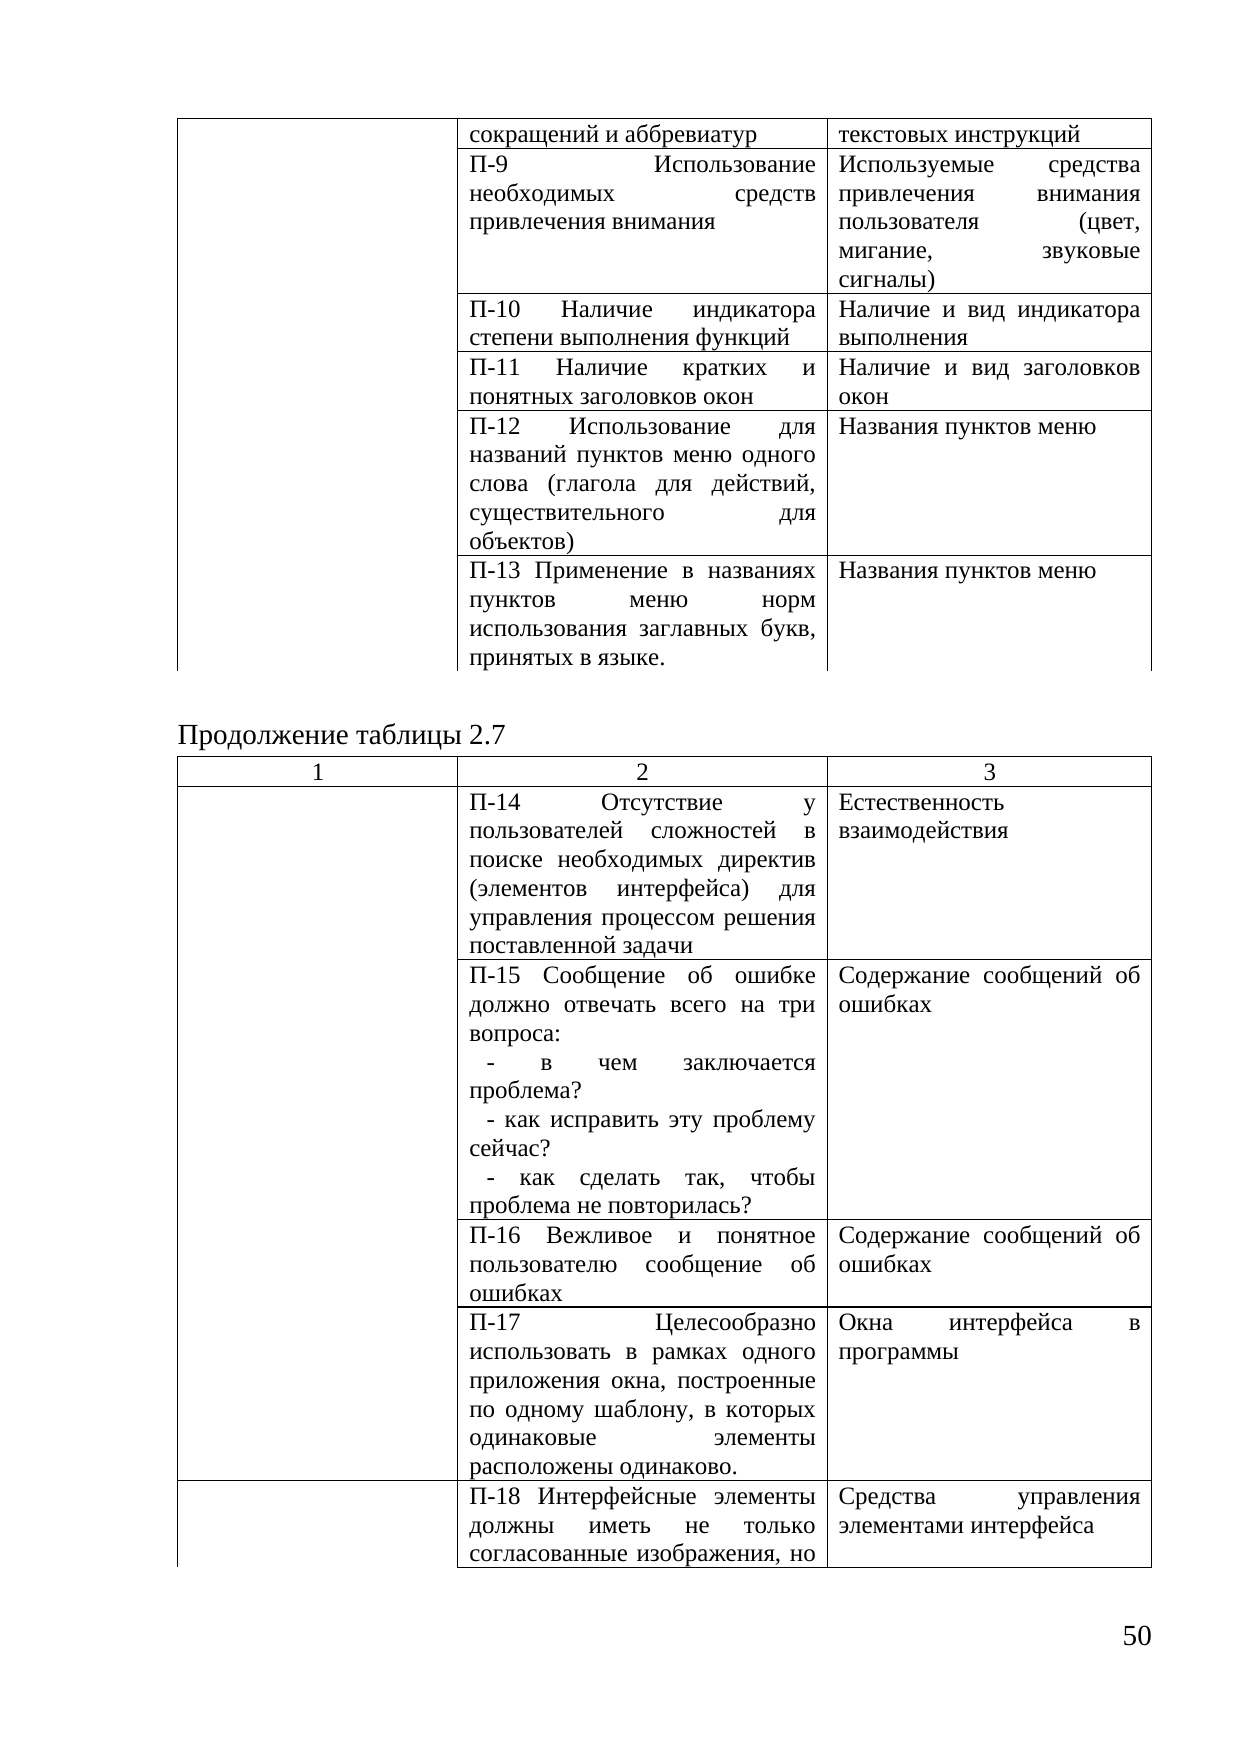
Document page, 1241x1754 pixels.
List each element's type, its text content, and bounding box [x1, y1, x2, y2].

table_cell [828, 1481, 1151, 1567]
table_cell П-13 Применение в названиях пунктов меню норм использования заглавных букв, принятых в языке. [458, 556, 827, 671]
table_cell П-12 Использование для названий пунктов меню одного слова (глагола для действий, существительного для объектов) [458, 411, 827, 554]
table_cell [828, 119, 1151, 148]
table_cell [178, 787, 457, 1480]
table_cell Содержание сообщений об ошибках [828, 960, 1151, 1219]
table_cell Наличие и вид заголовков окон [828, 352, 1151, 410]
table_cell П-11 Наличие кратких и понятных заголовков окон [458, 352, 827, 410]
table_cell Используемые средства привлечения внимания пользователя (цвет, мигание, звуковые сигналы) [828, 149, 1151, 293]
table_header 1 [178, 757, 457, 786]
table_cell П-9 Использование необходимых средств привлечения внимания [458, 149, 827, 293]
table_cell Названия пунктов меню [828, 411, 1151, 554]
table_cell Содержание сообщений об ошибках [828, 1220, 1151, 1306]
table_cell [458, 119, 827, 148]
table_header 2 [458, 757, 827, 786]
table_cell Естественность взаимодействия [828, 787, 1151, 959]
table_cell П-14 Отсутствие у пользователей сложностей в поиске необходимых директив (элементов интерфейса) для управления процессом решения поставленной задачи [458, 787, 827, 959]
table_cell [178, 1481, 457, 1567]
table_cell Названия пунктов меню [828, 556, 1151, 671]
table_cell П-16 Вежливое и понятное пользователю сообщение об ошибках [458, 1220, 827, 1306]
table_cell П-17 Целесообразно использовать в рамках одного приложения окна, построенные по одному шаблону, в которых одинаковые элементы расположены одинаково. [458, 1308, 827, 1480]
table_cell Окна интерфейса в программы [828, 1308, 1151, 1480]
table_header 3 [828, 757, 1151, 786]
table_cell П-10 Наличие индикатора степени выполнения функций [458, 294, 827, 351]
table_cell Наличие и вид индикатора выполнения [828, 294, 1151, 351]
text Продолжение таблицы 2.7 [177, 717, 1152, 751]
table_cell П-15 Сообщение об ошибке должно отвечать всего на три вопроса: - в чем заключается проблема? - как исправить эту проблему сейчас? - как сделать так, чтобы проблема не повторилась? [458, 960, 827, 1219]
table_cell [458, 1481, 827, 1567]
